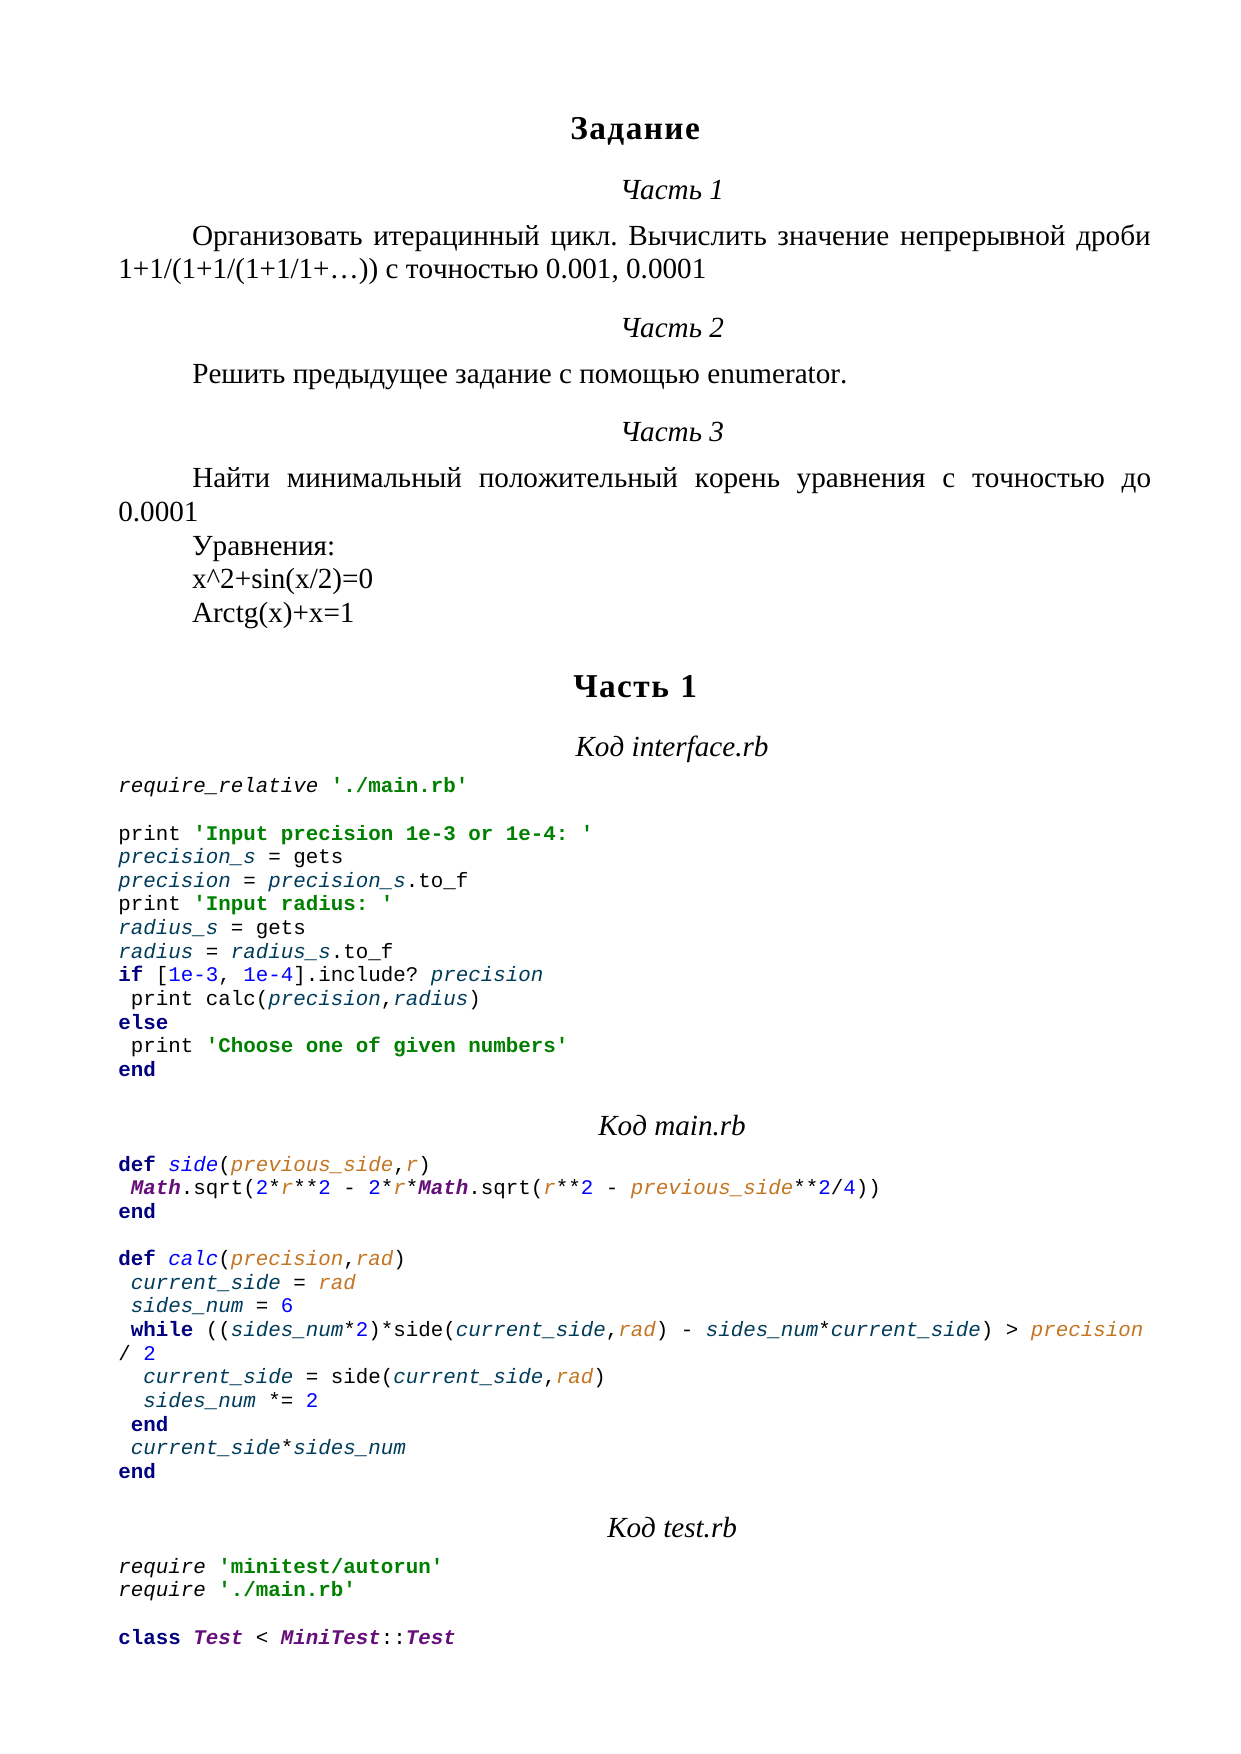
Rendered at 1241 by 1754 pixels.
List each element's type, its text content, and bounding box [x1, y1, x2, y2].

subtitle Часть 3 [118, 414, 1152, 448]
text Arctg(x)+x=1 [118, 595, 1152, 628]
text require_relative './main.rb' print 'Input precision 1e-3 or 1e-4: ' precision_s = gets precision = precision_s.to_f print 'Input radius: ' radius_s = gets radius = radius_s.to_f if [1e-3, 1e-4].include? precision print calc(precision,radius) else print 'Choose one of given numbers' end [118, 775, 1152, 1083]
subtitle Задание [118, 108, 1152, 147]
text def side(previous_side,r) Math.sqrt(2*r**2 - 2*r*Math.sqrt(r**2 - previous_side**2/4)) end def calc(precision,rad) current_side = rad sides_num = 6 while ((sides_num*2)*side(current_side,rad) - sides_num*current_side) > precision / 2 current_side = side(current_side,rad) sides_num *= 2 end current_side*sides_num end [118, 1154, 1152, 1485]
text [118, 1556, 1152, 1650]
subtitle Код main.rb [118, 1108, 1152, 1141]
text Уравнения: [118, 528, 1152, 561]
subtitle Часть 1 [118, 172, 1152, 205]
subtitle Код test.rb [118, 1510, 1152, 1543]
subtitle Код interface.rb [118, 729, 1152, 763]
text Решить предыдущее задание с помощью enumerator. [118, 356, 1152, 389]
subtitle Часть 2 [118, 310, 1152, 343]
text Организовать итерацинный цикл. Вычислить значение непрерывной дроби 1+1/(1+1/(1+1/1+…)) с точностью 0.001, 0.0001 [118, 218, 1152, 285]
subtitle Часть 1 [118, 666, 1152, 704]
text Найти минимальный положительный корень уравнения с точностью до 0.0001 [118, 461, 1152, 528]
text x^2+sin(x/2)=0 [118, 561, 1152, 595]
